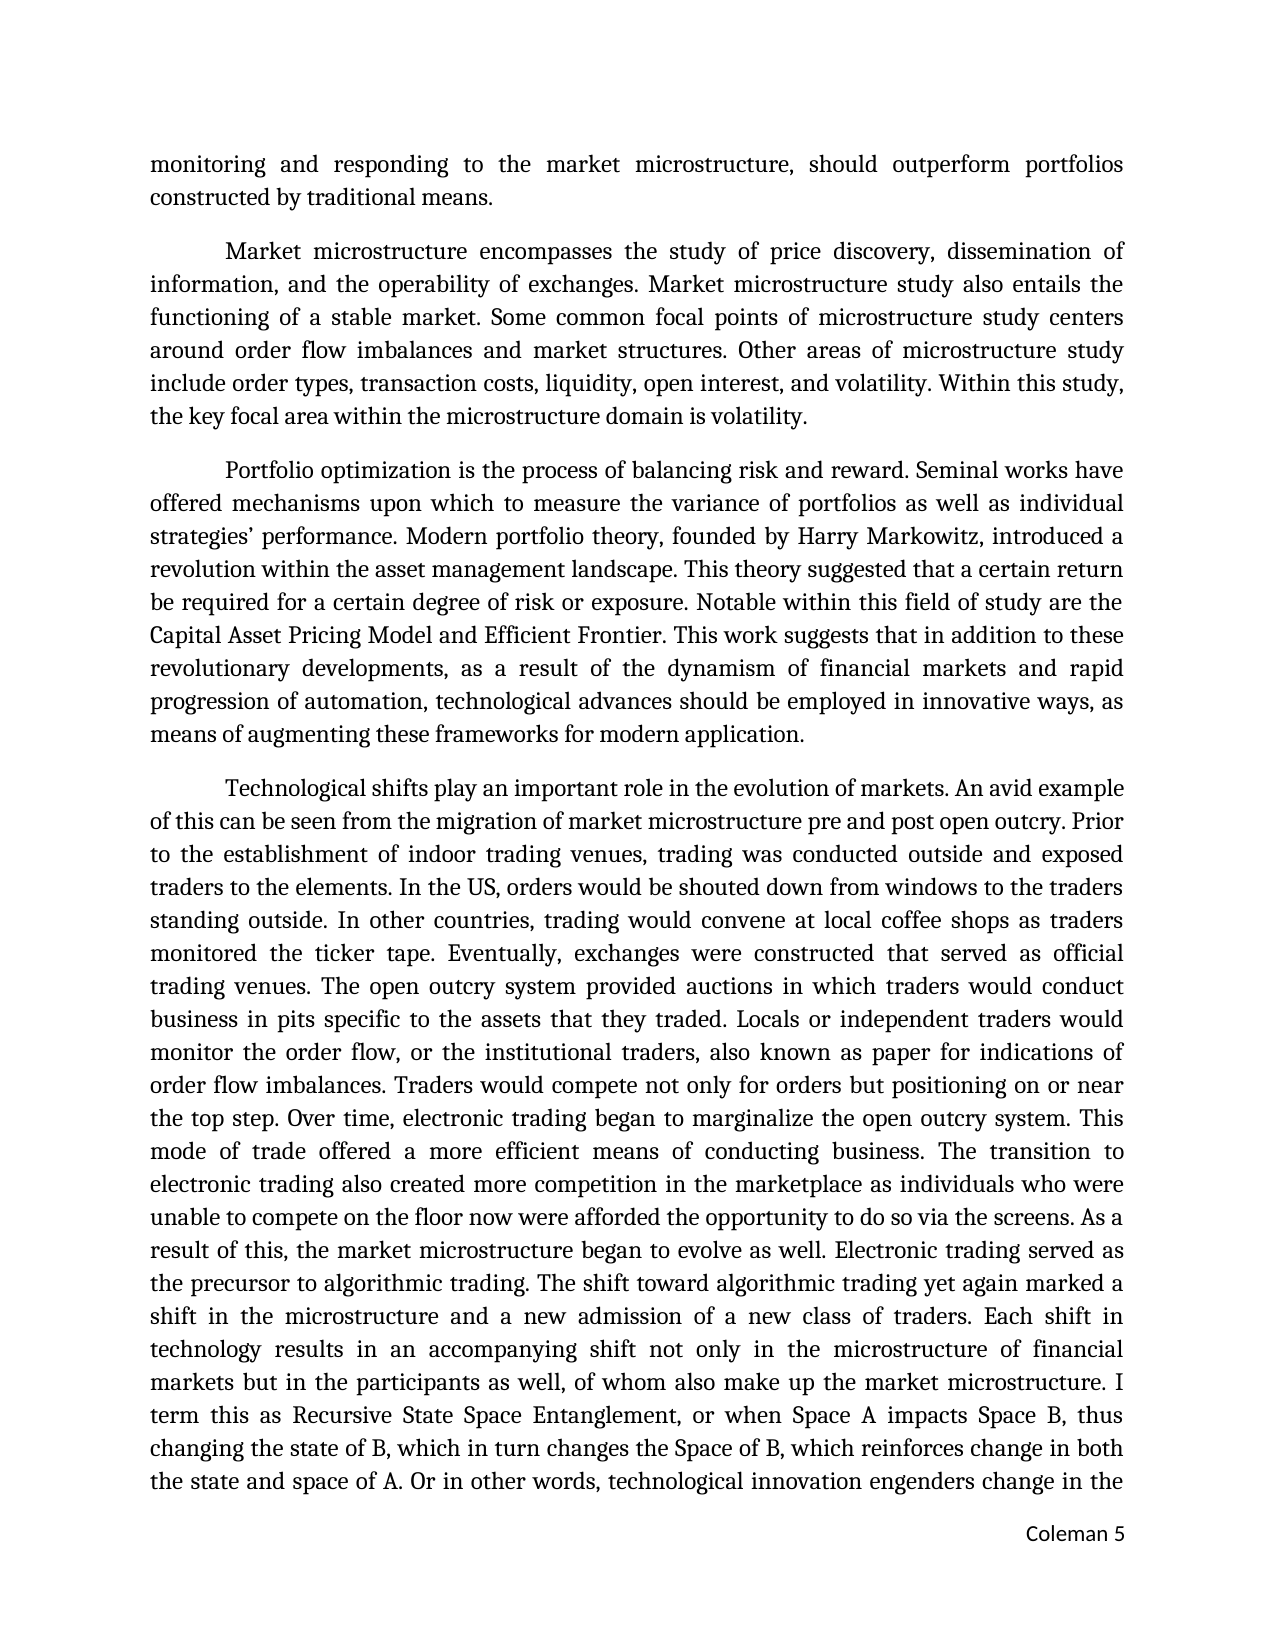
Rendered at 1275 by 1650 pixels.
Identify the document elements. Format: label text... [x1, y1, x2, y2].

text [150, 150, 1125, 212]
text Market microstructure encompasses the study of price discovery, dissemination of information, and the operability of exchanges. Market microstructure study also entails the functioning of a stable market. Some common focal points of microstructure study centers around order flow imbalances and market structures. Other areas of microstructure study include order types, transaction costs, liquidity, open interest, and volatility. Within this study, the key focal area within the microstructure domain is volatility. [150, 237, 1125, 431]
text Portfolio optimization is the process of balancing risk and reward. Seminal works have offered mechanisms upon which to measure the variance of portfolios as well as individual strategies’ performance. Modern portfolio theory, founded by Harry Markowitz, introduced a revolution within the asset management landscape. This theory suggested that a certain return be required for a certain degree of risk or exposure. Notable within this field of study are the Capital Asset Pricing Model and Efficient Frontier. This work suggests that in addition to these revolutionary developments, as a result of the dynamism of financial markets and rapid progression of automation, technological advances should be employed in innovative ways, as means of augmenting these frameworks for modern application. [150, 456, 1125, 749]
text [150, 774, 1125, 1496]
